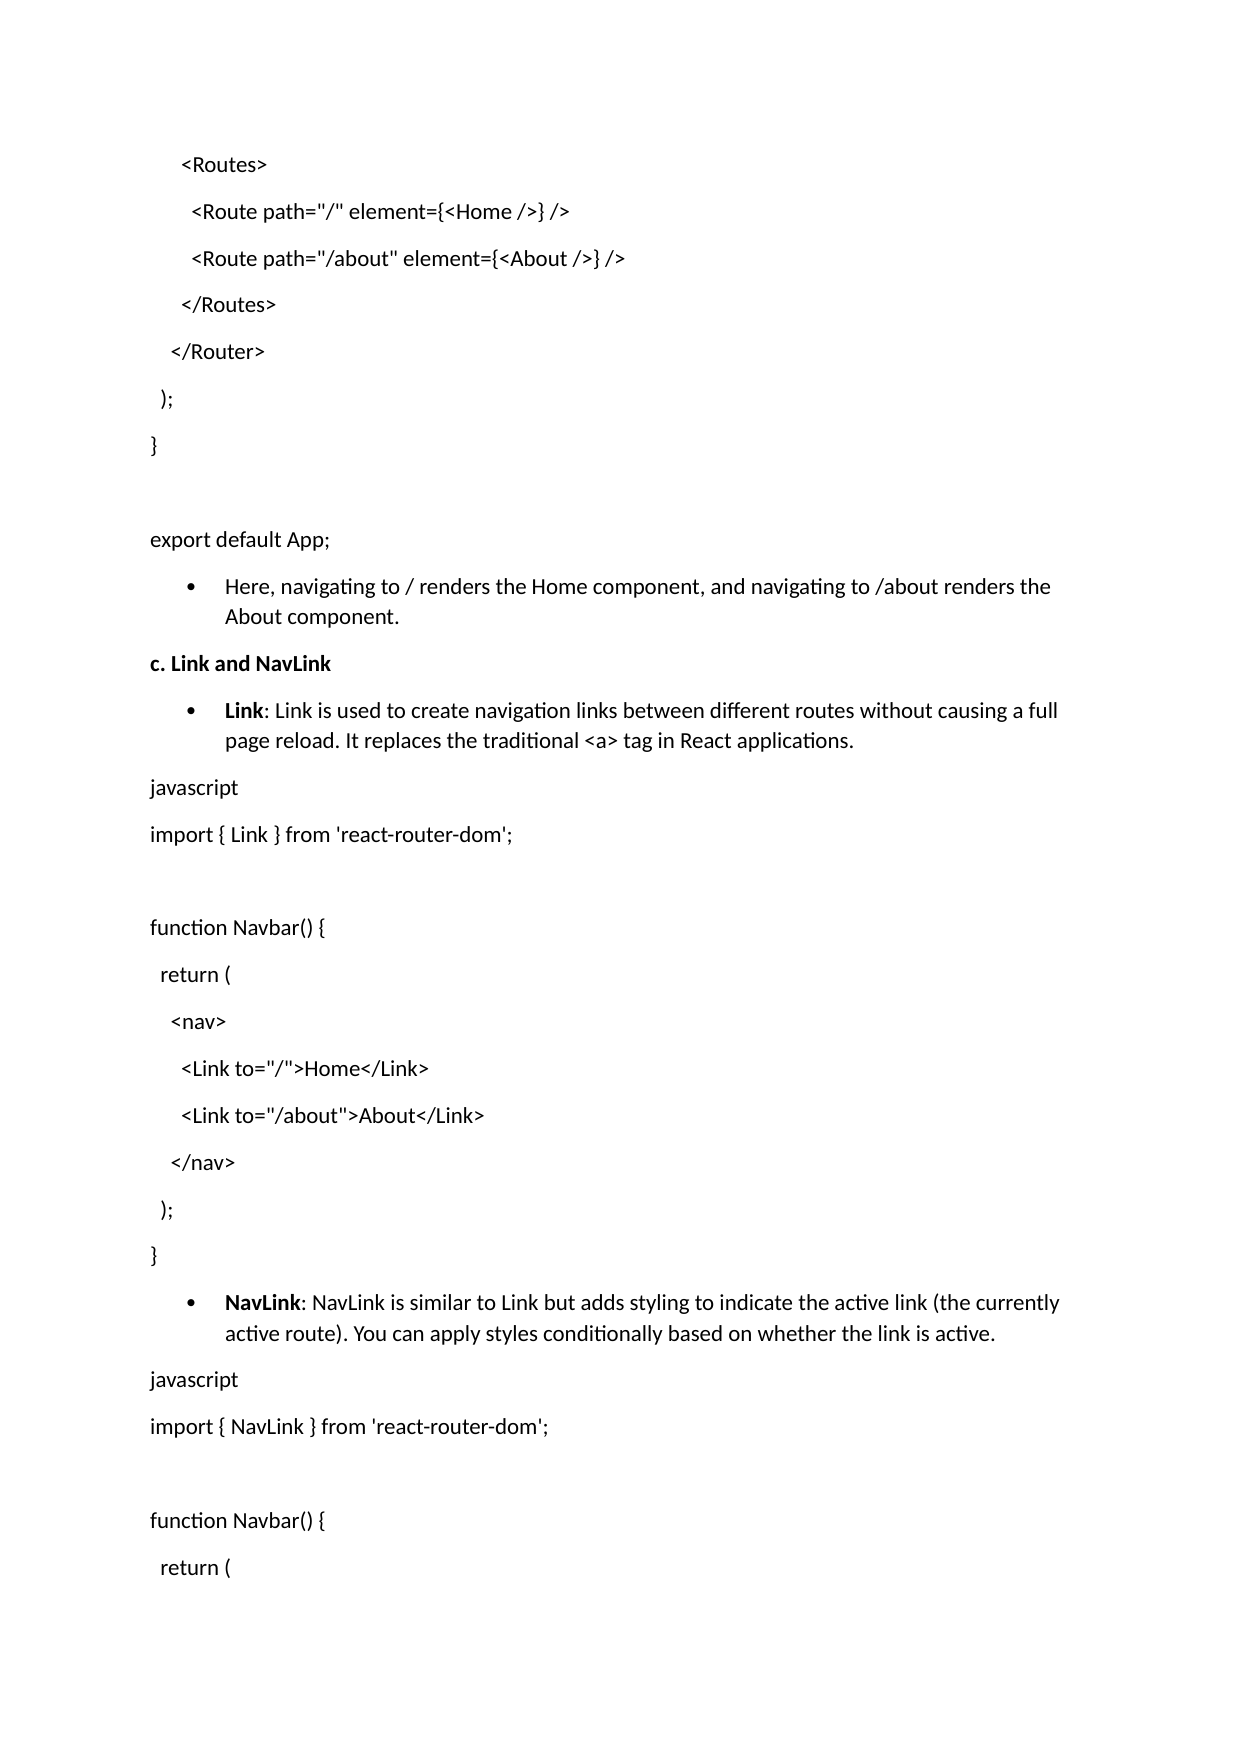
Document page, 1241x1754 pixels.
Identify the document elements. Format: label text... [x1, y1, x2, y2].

list Here, navigating to / renders the Home component, and navigating to /about renders the About component. [187, 572, 1090, 630]
text import { NavLink } from 'react-router-dom'; [150, 1412, 1090, 1441]
text <Routes> [150, 150, 1090, 178]
text export default App; [150, 525, 1090, 553]
text c. Link and NavLink [150, 649, 1090, 677]
text <Route path="/about" element={<About />} /> [150, 244, 1090, 272]
text import { Link } from 'react-router-dom'; [150, 820, 1090, 848]
text <Link to="/about">About</Link> [150, 1101, 1090, 1129]
text } [150, 1242, 1090, 1270]
text return ( [150, 960, 1090, 988]
text } [150, 431, 1090, 459]
text ); [150, 384, 1090, 412]
text javascript [150, 1366, 1090, 1394]
text </nav> [150, 1148, 1090, 1176]
text </Routes> [150, 291, 1090, 319]
list NavLink: NavLink is similar to Link but adds styling to indicate the active link (the currently active route). You can apply styles conditionally based on whether the link is active. [187, 1288, 1090, 1347]
text return ( [150, 1553, 1090, 1581]
text ); [150, 1195, 1090, 1223]
text <Route path="/" element={<Home />} /> [150, 197, 1090, 225]
text function Navbar() { [150, 1506, 1090, 1534]
text </Router> [150, 337, 1090, 366]
text function Navbar() { [150, 913, 1090, 942]
list Link: Link is used to create navigation links between different routes without causing a full page reload. It replaces the traditional <a> tag in React applications. [187, 696, 1090, 754]
text <Link to="/">Home</Link> [150, 1054, 1090, 1082]
text <nav> [150, 1007, 1090, 1035]
text javascript [150, 773, 1090, 801]
